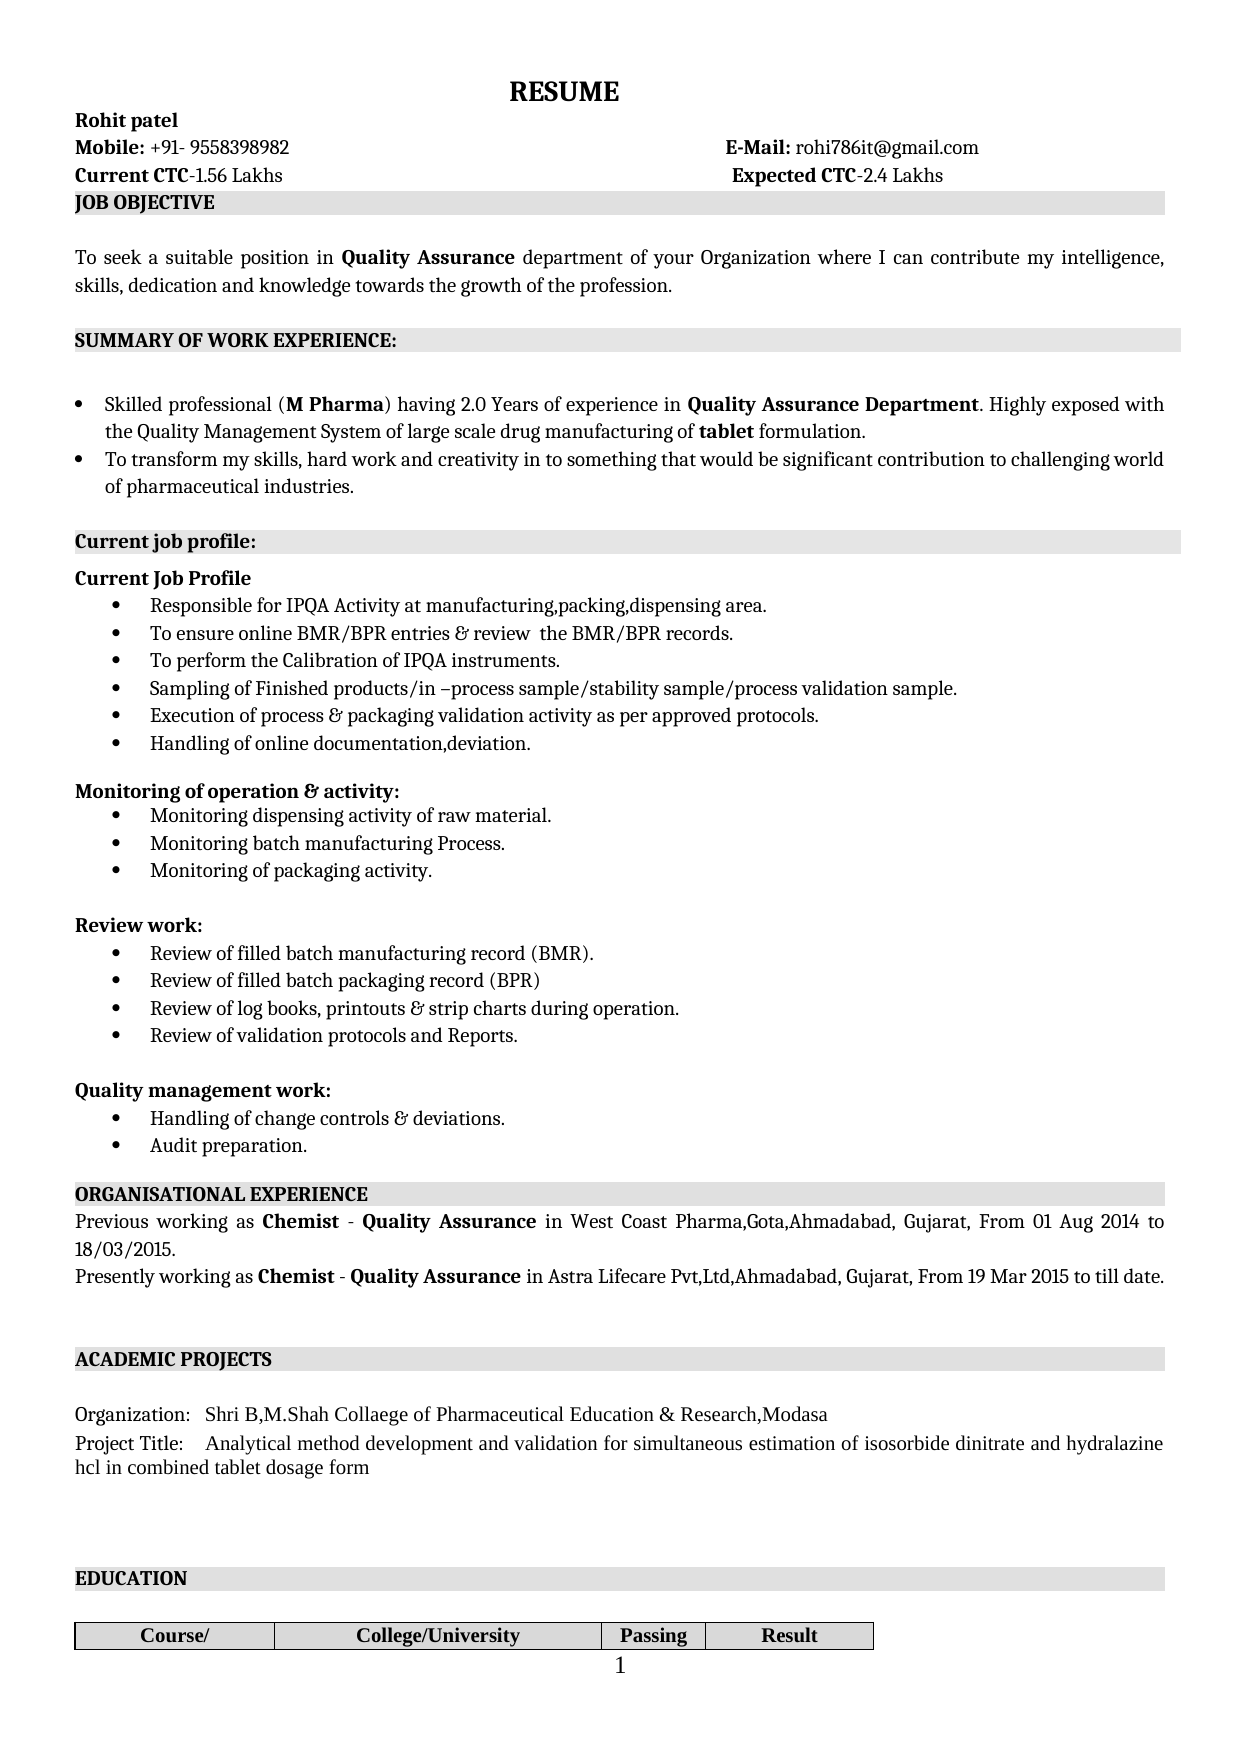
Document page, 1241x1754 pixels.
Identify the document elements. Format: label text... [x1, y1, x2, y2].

list Review of filled batch packaging record (BPR) [112, 969, 1165, 993]
table_header Passing Year [602, 1623, 705, 1649]
text Presently working as Chemist - Quality Assurance in Astra Lifecare Pvt,Ltd,Ahmadabad, Gujarat, From 19 Mar 2015 to till date. [75, 1265, 1165, 1289]
text ORGANISATIONAL EXPERIENCE [75, 1182, 1165, 1206]
list To perform the Calibration of IPQA instruments. [112, 649, 1165, 673]
list Audit preparation. [112, 1134, 1165, 1158]
text Monitoring of operation & activity: [75, 780, 1165, 804]
list Review of log books, printouts & strip charts during operation. [112, 996, 1165, 1020]
text JOB OBJECTIVE [75, 191, 1165, 215]
table_header Result [706, 1623, 873, 1649]
list Review of filled batch manufacturing record (BMR). [112, 941, 1165, 965]
list Monitoring dispensing activity of raw material. [112, 804, 1165, 828]
text SUMMARY OF WORK EXPERIENCE: [75, 328, 1181, 352]
list Sampling of Finished products/in –process sample/stability sample/process validation sample. [112, 677, 1165, 701]
text Previous working as Chemist - Quality Assurance in West Coast Pharma,Gota,Ahmadabad, Gujarat, From 01 Aug 2014 to 18/03/2015. [75, 1210, 1165, 1261]
text Rohit patel [75, 108, 1165, 132]
list Current Job Profile [75, 567, 1165, 591]
list To transform my skills, hard work and creativity in to something that would be significant contribution to challenging world of pharmaceutical industries. [75, 447, 1165, 499]
list To ensure online BMR/BPR entries & review the BMR/BPR records. [112, 622, 1165, 646]
text Project Title: Analytical method development and validation for simultaneous estimation of isosorbide dinitrate and hydralazine hcl in combined tablet dosage form [75, 1431, 1165, 1479]
text Current job profile: [75, 530, 1181, 554]
list Quality management work: [75, 1079, 1165, 1103]
text ACADEMIC PROJECTS [75, 1347, 1165, 1371]
list Execution of process & packaging validation activity as per approved protocols. [112, 704, 1165, 728]
list Review of validation protocols and Reports. [112, 1024, 1165, 1048]
text EDUCATION [75, 1567, 1165, 1591]
list Monitoring batch manufacturing Process. [112, 831, 1165, 855]
list Responsible for IPQA Activity at manufacturing,packing,dispensing area. [112, 594, 1165, 618]
list Monitoring of packaging activity. [112, 859, 1165, 883]
text Current CTC-1.56 Lakhs Expected CTC-2.4 Lakhs [75, 163, 1165, 187]
list Skilled professional (M Pharma) having 2.0 Years of experience in Quality Assurance Department. Highly exposed with the Quality Management System of large scale drug manufacturing of tablet formulation. [75, 392, 1165, 444]
list Handling of change controls & deviations. [112, 1106, 1165, 1130]
text To seek a suitable position in Quality Assurance department of your Organization where I can contribute my intelligence, skills, dedication and knowledge towards the growth of the profession. [75, 246, 1165, 297]
table_header Course/ Degree [76, 1623, 274, 1649]
text Mobile: +91- 9558398982 E-Mail: rohi786it@gmail.com [75, 136, 1165, 160]
table_header College/University [275, 1623, 601, 1649]
text Organization: Shri B,M.Shah Collaege of Pharmaceutical Education & Research,Modasa [75, 1402, 1165, 1427]
list Review work: [75, 914, 1165, 938]
list Handling of online documentation,deviation. [112, 732, 1165, 756]
